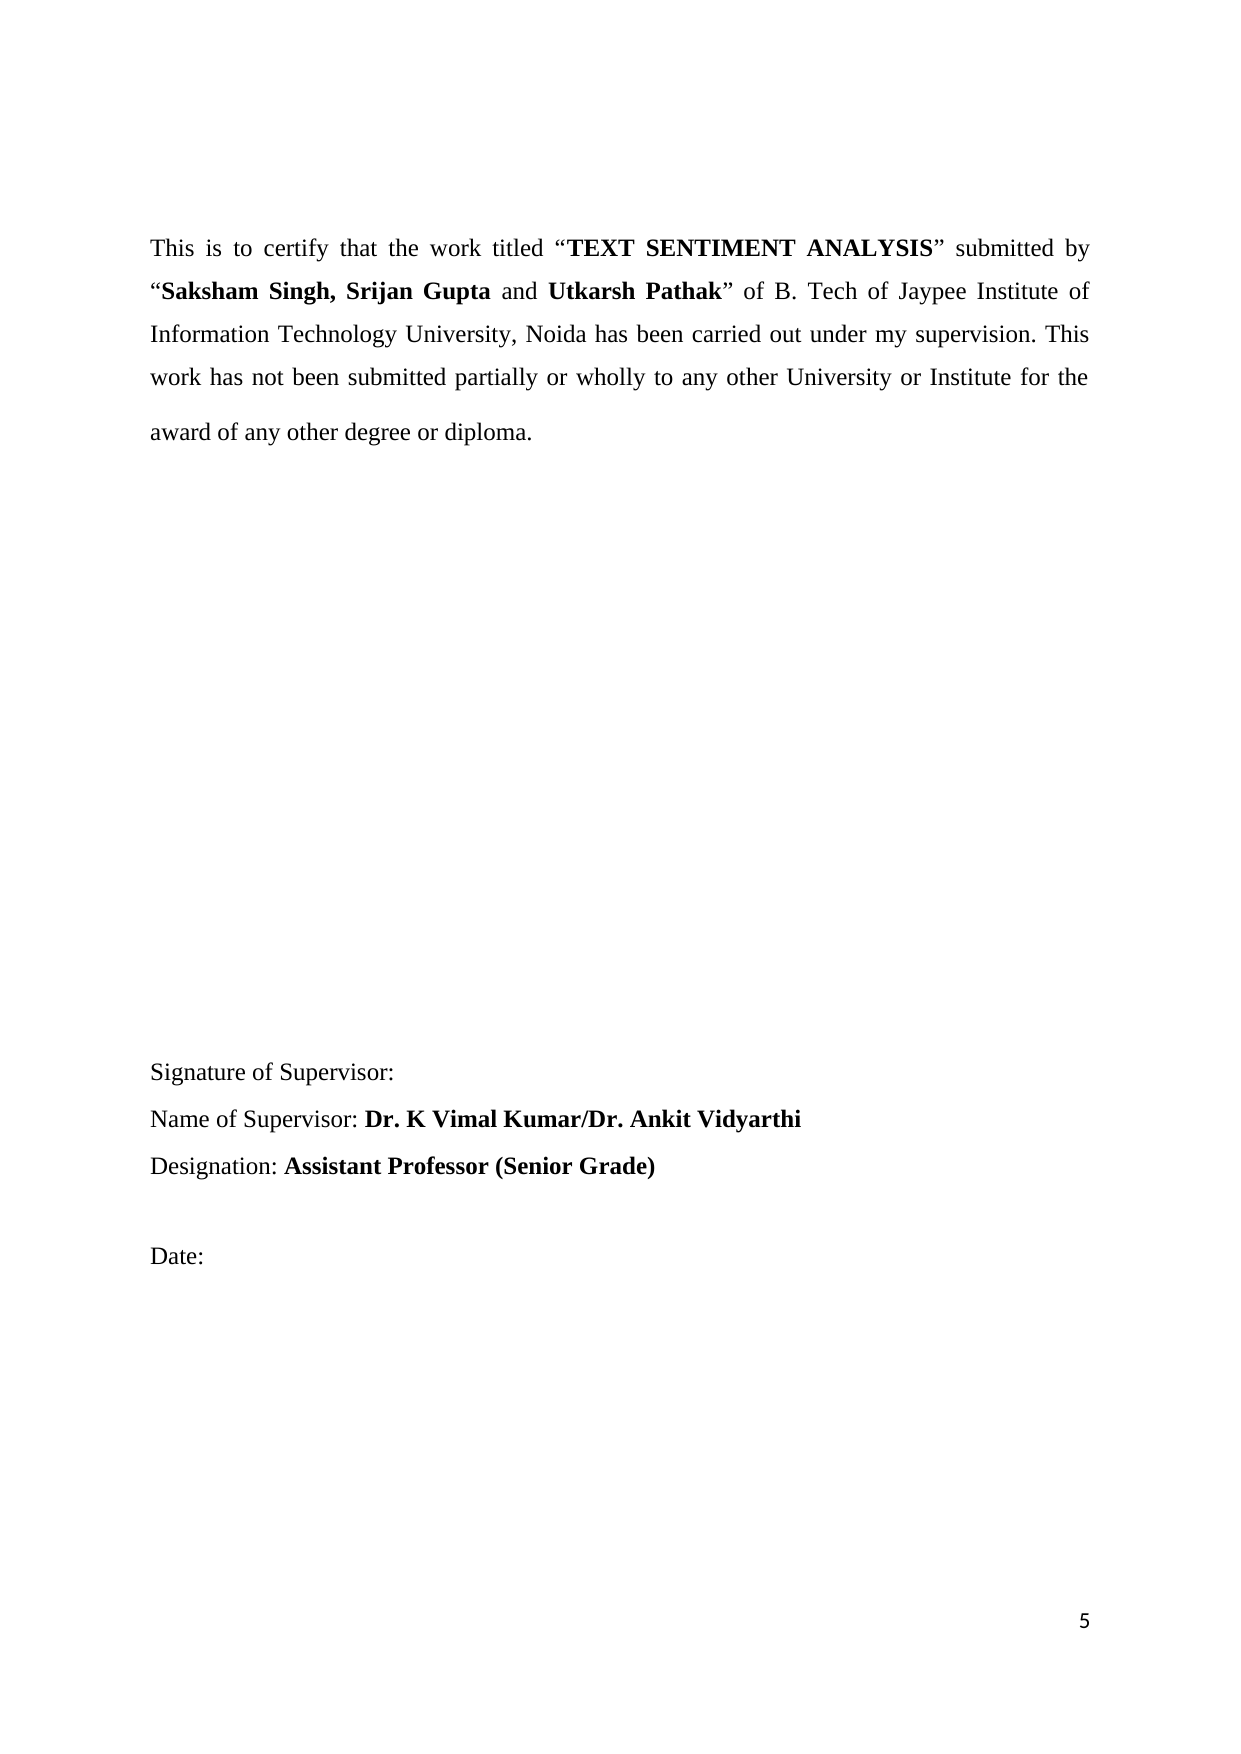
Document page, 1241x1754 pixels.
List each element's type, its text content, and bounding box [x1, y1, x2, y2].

text This is to certify that the work titled “TEXT SENTIMENT ANALYSIS” submitted by “Saksham Singh, Srijan Gupta and Utkarsh Pathak” of B. Tech of Jaypee Institute of Information Technology University, Noida has been carried out under my supervision. This work has not been submitted partially or wholly to any other University or Institute for the award of any other degree or diploma. [150, 233, 1090, 448]
text Designation: Assistant Professor (Senior Grade) [150, 1151, 1090, 1180]
text Signature of Supervisor: [150, 1057, 1090, 1086]
text Name of Supervisor: Dr. K Vimal Kumar/Dr. Ankit Vidyarthi [150, 1104, 1090, 1133]
text Date: [150, 1241, 1090, 1270]
